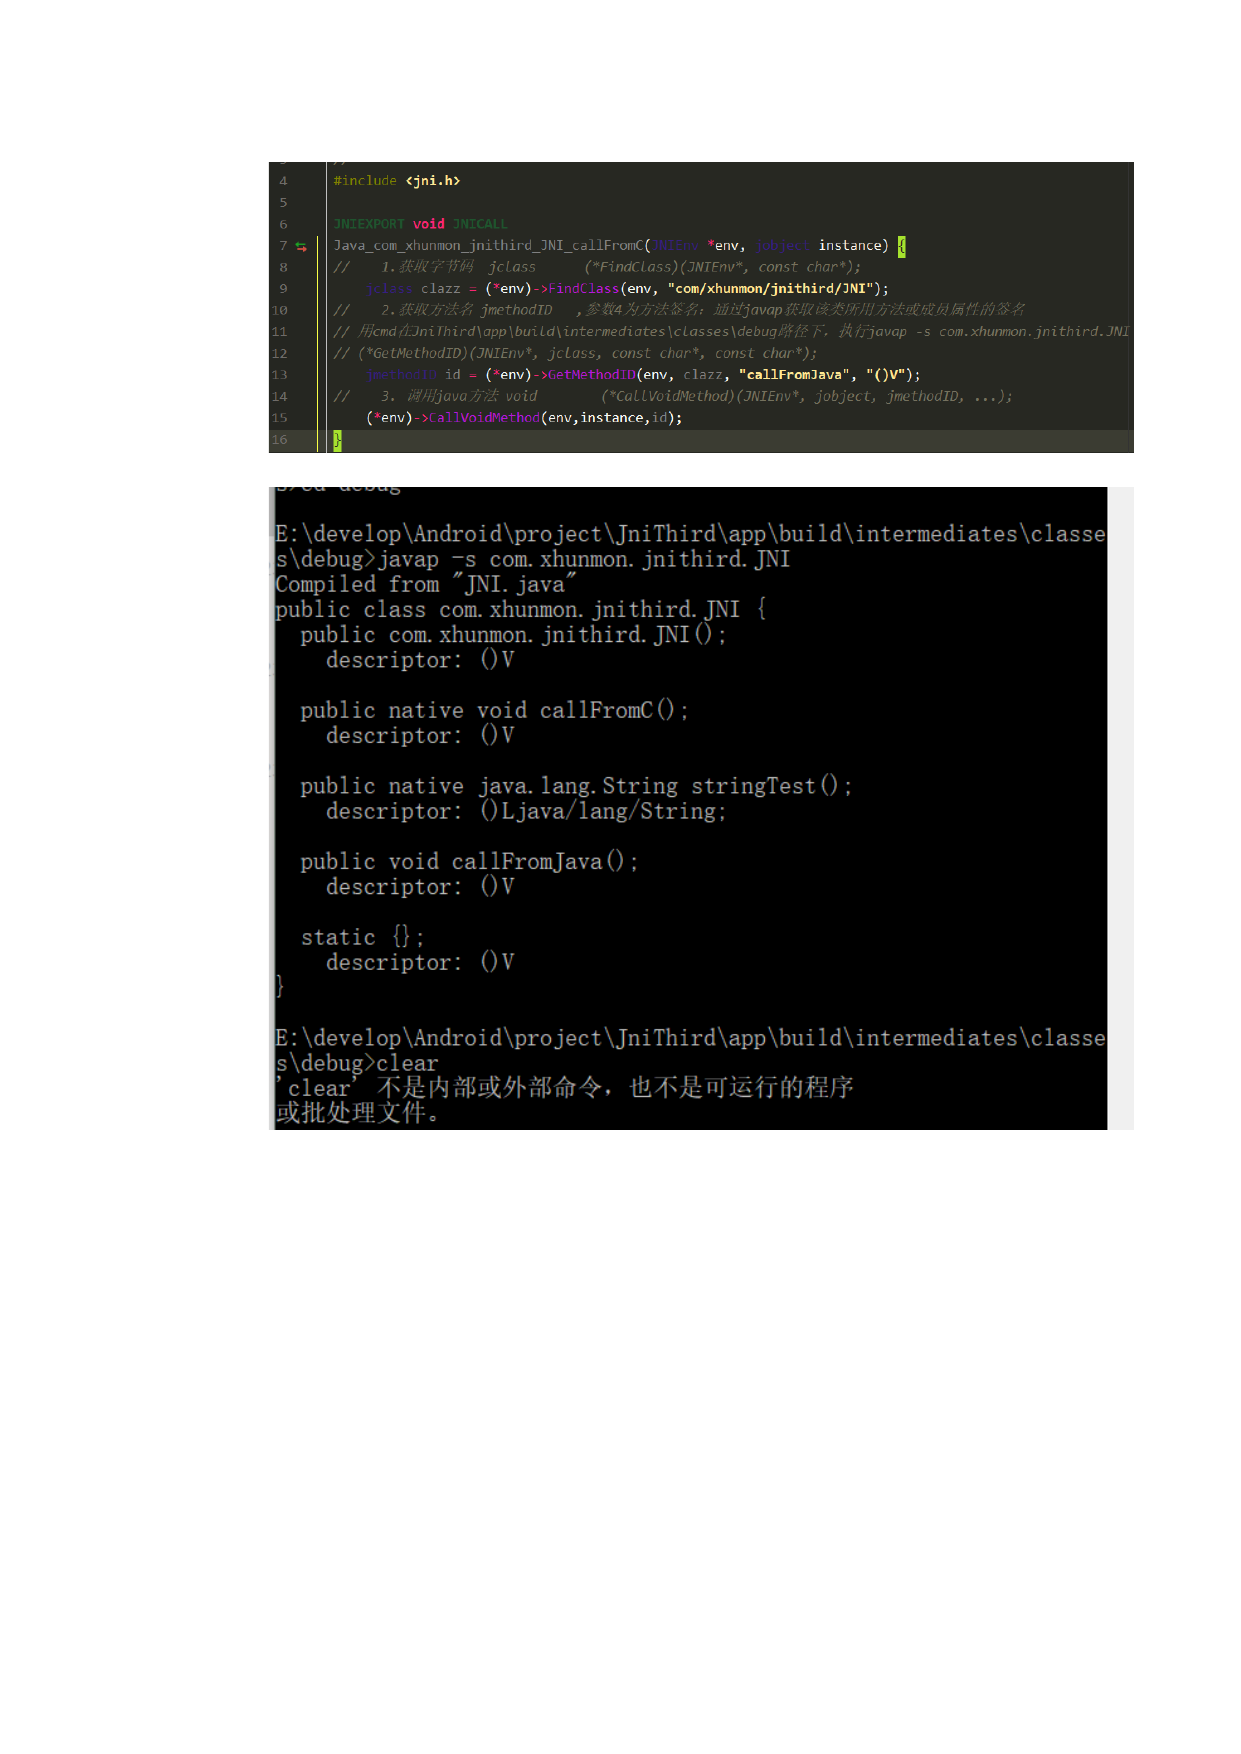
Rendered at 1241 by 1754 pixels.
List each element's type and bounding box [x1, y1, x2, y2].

picture [268, 487, 1134, 1130]
picture [268, 162, 1134, 453]
